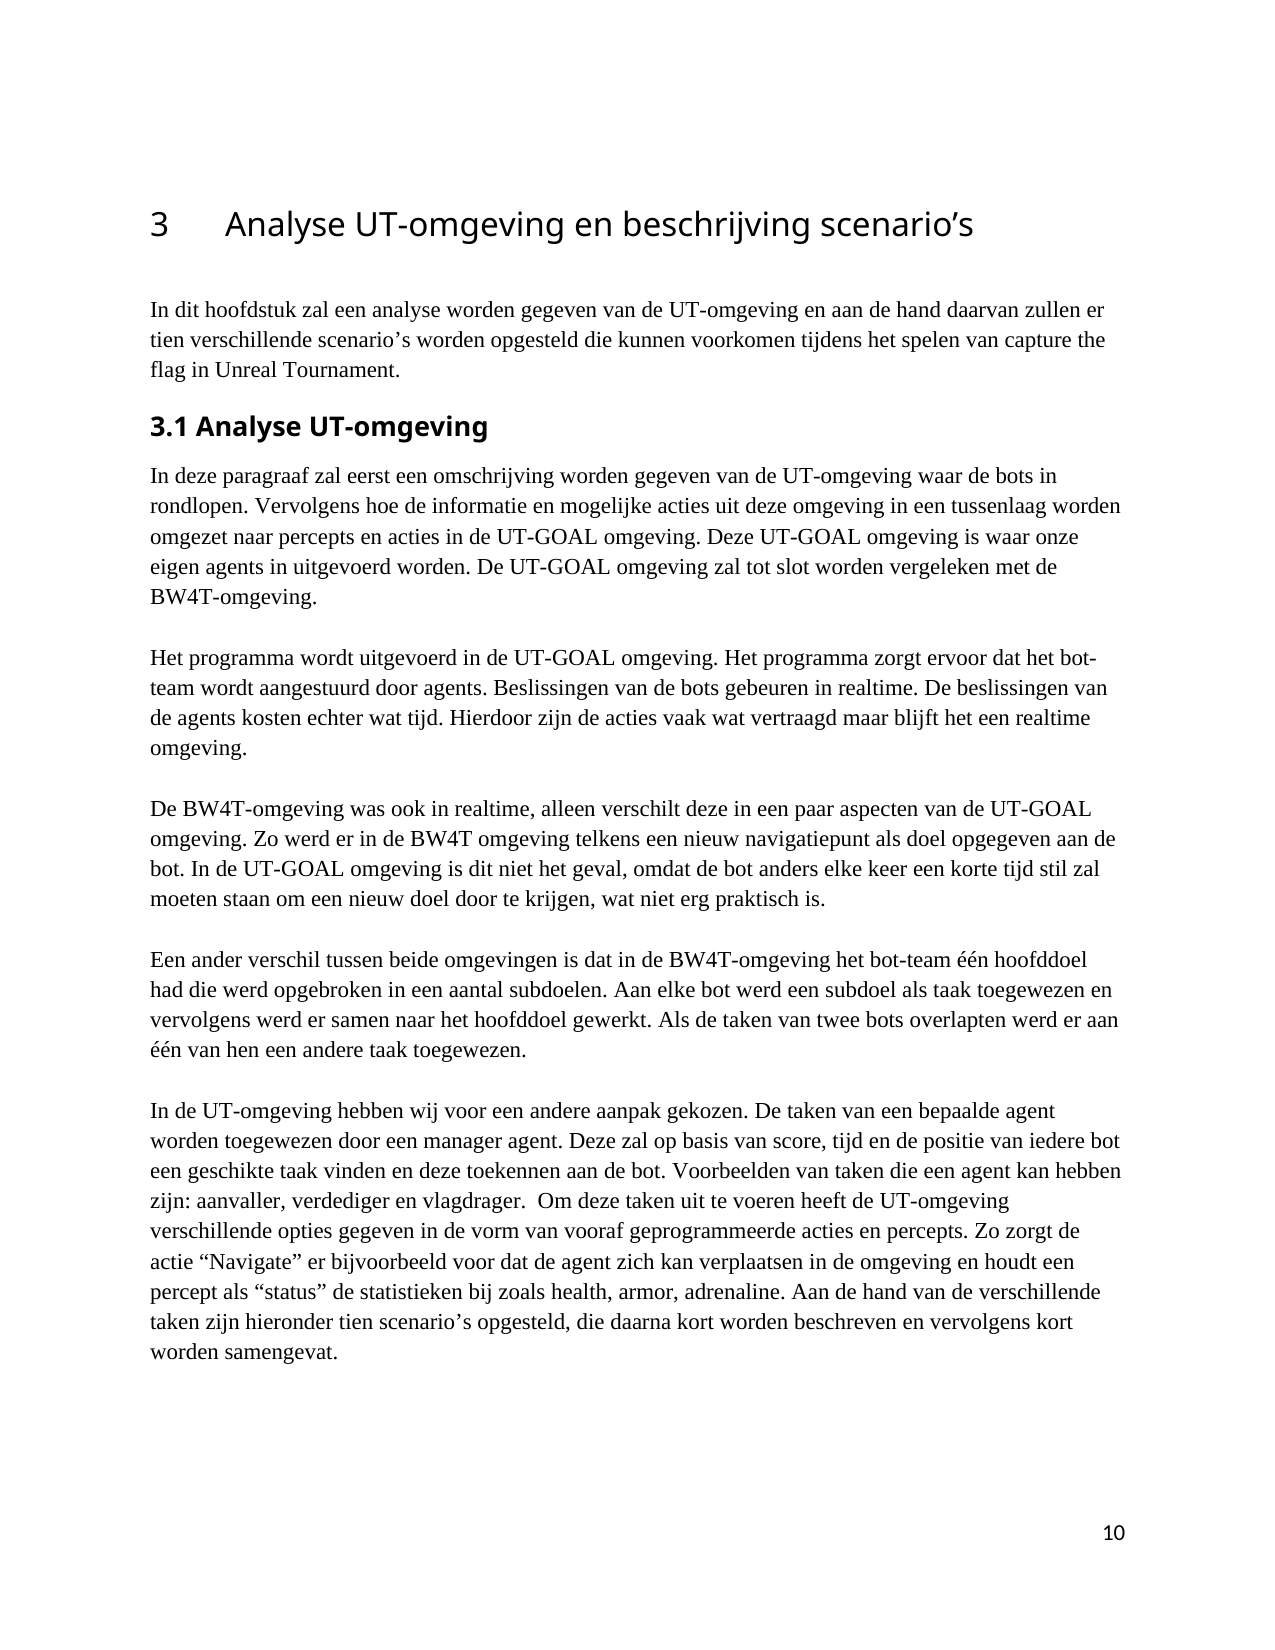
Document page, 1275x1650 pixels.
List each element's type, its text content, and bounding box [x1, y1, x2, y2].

text In dit hoofdstuk zal een analyse worden gegeven van de UT-omgeving en aan de hand daarvan zullen er tien verschillende scenario’s worden opgesteld die kunnen voorkomen tijdens het spelen van capture the flag in Unreal Tournament. [150, 296, 1125, 383]
text In de UT-omgeving hebben wij voor een andere aanpak gekozen. De taken van een bepaalde agent worden toegewezen door een manager agent. Deze zal op basis van score, tijd en de positie van iedere bot een geschikte taak vinden en deze toekennen aan de bot. Voorbeelden van taken die een agent kan hebben zijn: aanvaller, verdediger en vlagdrager. Om deze taken uit te voeren heeft de UT-omgeving verschillende opties gegeven in de vorm van vooraf geprogrammeerde acties en percepts. Zo zorgt de actie “Navigate” er bijvoorbeeld voor dat de agent zich kan verplaatsen in de omgeving en houdt een percept als “status” de statistieken bij zoals health, armor, adrenaline. Aan de hand van de verschillende taken zijn hieronder tien scenario’s opgesteld, die daarna kort worden beschreven en vervolgens kort worden samengevat. [150, 1097, 1125, 1365]
text Een ander verschil tussen beide omgevingen is dat in de BW4T-omgeving het bot-team één hoofddoel had die werd opgebroken in een aantal subdoelen. Aan elke bot werd een subdoel als taak toegewezen en vervolgens werd er samen naar het hoofddoel gewerkt. Als de taken van twee bots overlapten werd er aan één van hen een andere taak toegewezen. [150, 946, 1125, 1063]
subtitle 3 Analyse UT-omgeving en beschrijving scenario’s [150, 201, 1125, 246]
text In deze paragraaf zal eerst een omschrijving worden gegeven van de UT-omgeving waar de bots in rondlopen. Vervolgens hoe de informatie en mogelijke acties uit deze omgeving in een tussenlaag worden omgezet naar percepts en acties in de UT-GOAL omgeving. Deze UT-GOAL omgeving is waar onze eigen agents in uitgevoerd worden. De UT-GOAL omgeving zal tot slot worden vergeleken met de BW4T-omgeving. [150, 462, 1125, 609]
text De BW4T-omgeving was ook in realtime, alleen verschilt deze in een paar aspecten van de UT-GOAL omgeving. Zo werd er in de BW4T omgeving telkens een nieuw navigatiepunt als doel opgegeven aan de bot. In de UT-GOAL omgeving is dit niet het geval, omdat de bot anders elke keer een korte tijd stil zal moeten staan om een nieuw doel door te krijgen, wat niet erg praktisch is. [150, 794, 1125, 912]
subtitle 3.1 Analyse UT-omgeving [150, 407, 1125, 444]
text Het programma wordt uitgevoerd in de UT-GOAL omgeving. Het programma zorgt ervoor dat het bot- team wordt aangestuurd door agents. Beslissingen van de bots gebeuren in realtime. De beslissingen van de agents kosten echter wat tijd. Hierdoor zijn de acties vaak wat vertraagd maar blijft het een realtime omgeving. [150, 643, 1125, 761]
